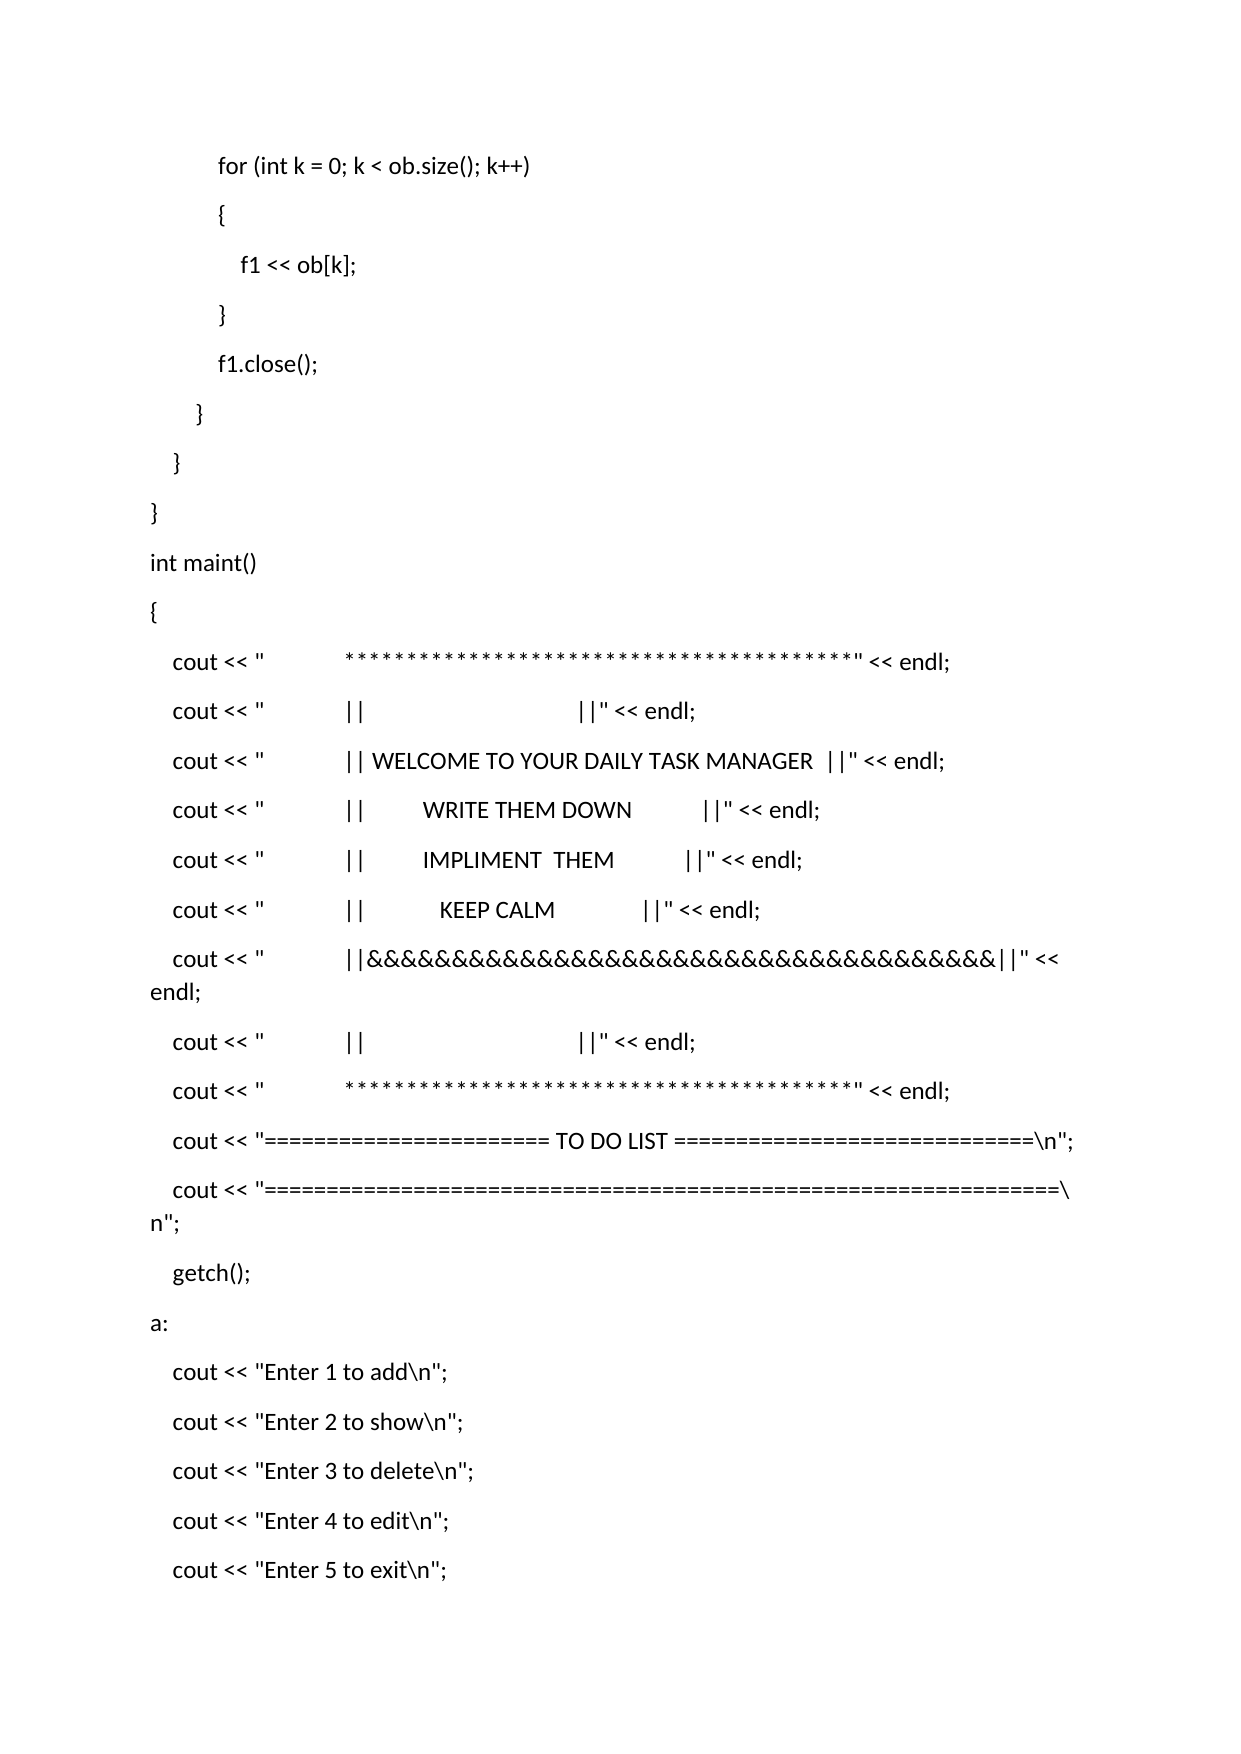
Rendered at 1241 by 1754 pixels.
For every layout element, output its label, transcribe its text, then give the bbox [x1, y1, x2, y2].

text int maint() [150, 547, 1090, 577]
text cout << "Enter 4 to edit\n"; [150, 1505, 1090, 1536]
text cout << " || KEEP CALM ||" << endl; [150, 894, 1090, 924]
text cout << " || ||" << endl; [150, 1026, 1090, 1056]
text { [150, 199, 1090, 230]
text f1 << ob[k]; [150, 249, 1090, 280]
text cout << " || WELCOME TO YOUR DAILY TASK MANAGER ||" << endl; [150, 745, 1090, 776]
text } [150, 299, 1090, 329]
text cout << "Enter 2 to show\n"; [150, 1406, 1090, 1436]
text f1.close(); [150, 348, 1090, 379]
text cout << "Enter 1 to add\n"; [150, 1356, 1090, 1387]
text cout << " *****************************************" << endl; [150, 1075, 1090, 1106]
text cout << " ||&&&&&&&&&&&&&&&&&&&&&&&&&&&&&&&&&&&&&||" << endl; [150, 943, 1090, 1007]
text } [150, 398, 1090, 428]
text cout << " || ||" << endl; [150, 695, 1090, 726]
text cout << "Enter 3 to delete\n"; [150, 1455, 1090, 1486]
text } [150, 497, 1090, 528]
text cout << "======================= TO DO LIST =============================\n"; [150, 1125, 1090, 1156]
text } [150, 447, 1090, 478]
text { [150, 596, 1090, 627]
text cout << " || WRITE THEM DOWN ||" << endl; [150, 794, 1090, 825]
text cout << "================================================================\n"; [150, 1174, 1090, 1238]
text a: [150, 1307, 1090, 1337]
text cout << "Enter 5 to exit\n"; [150, 1554, 1090, 1585]
text cout << " *****************************************" << endl; [150, 646, 1090, 676]
text getch(); [150, 1257, 1090, 1288]
text cout << " || IMPLIMENT THEM ||" << endl; [150, 844, 1090, 875]
text for (int k = 0; k < ob.size(); k++) [150, 150, 1090, 181]
